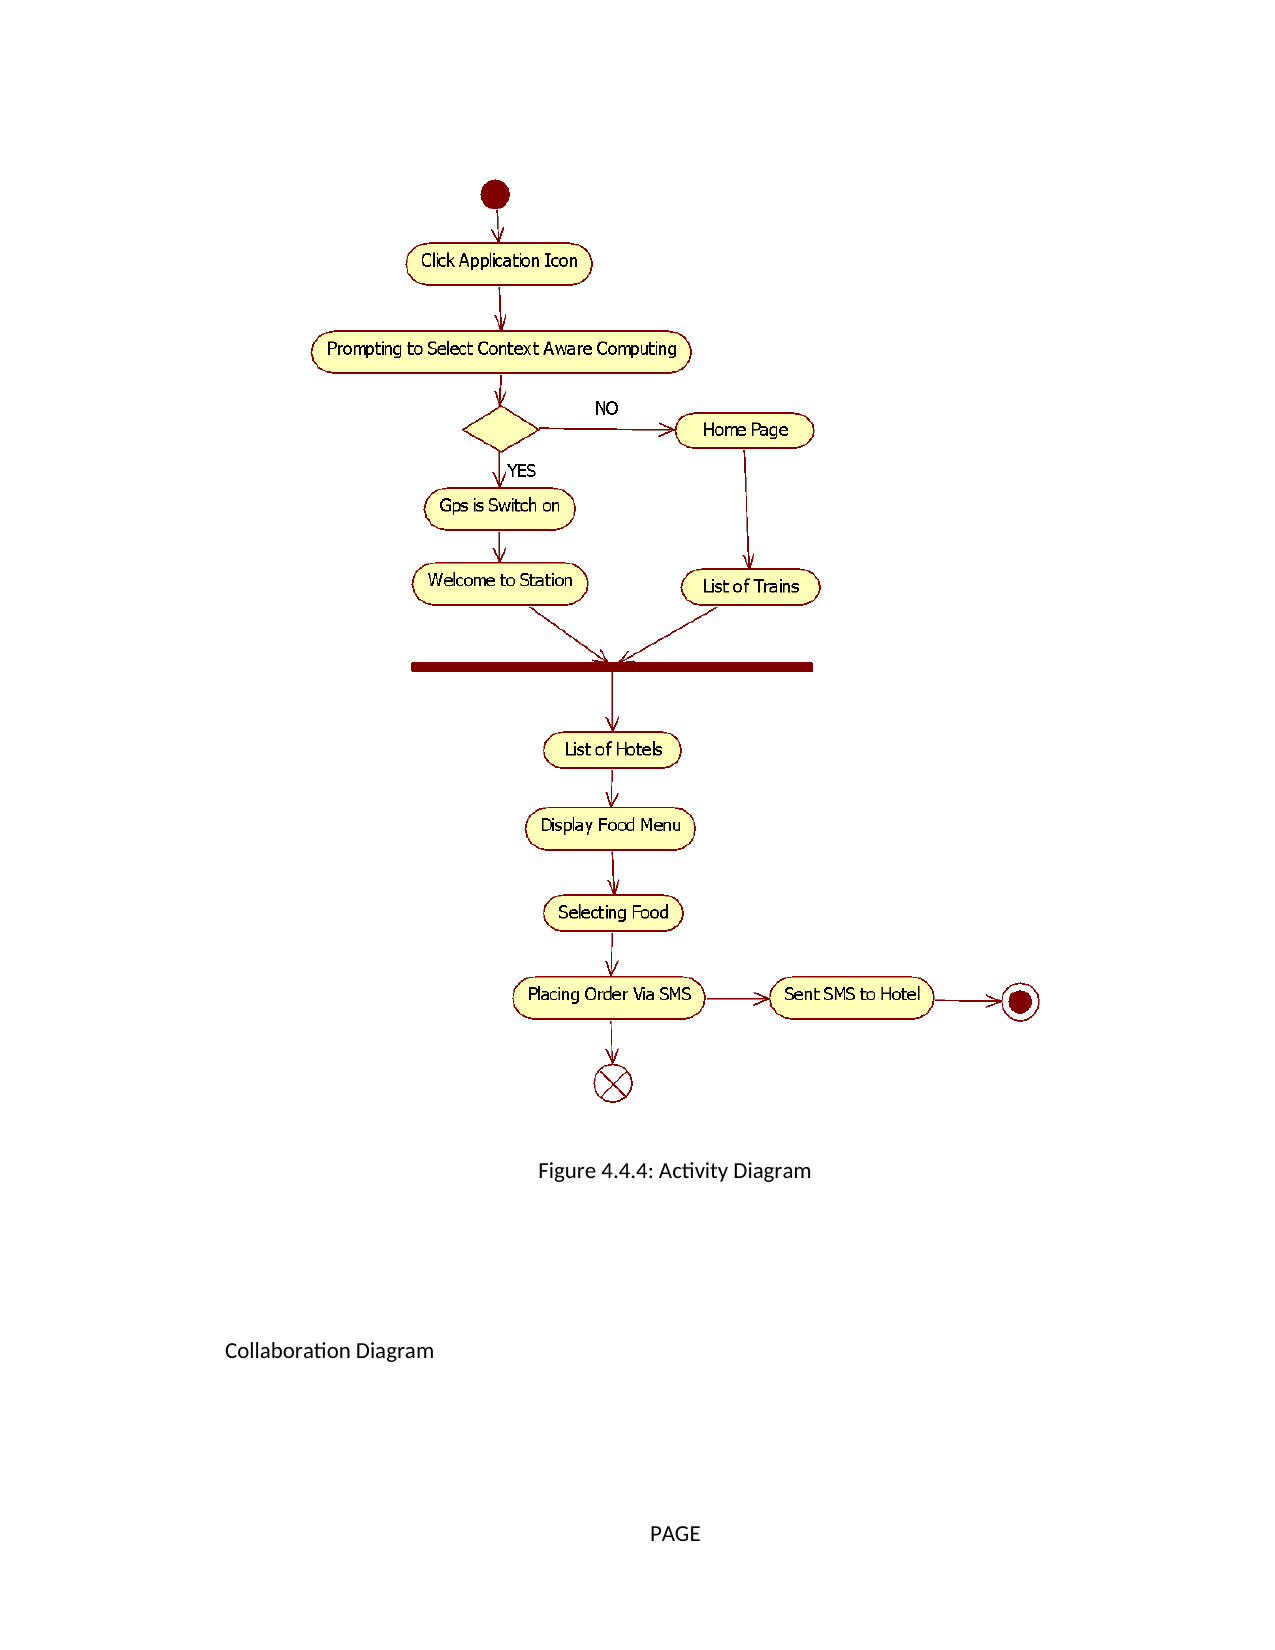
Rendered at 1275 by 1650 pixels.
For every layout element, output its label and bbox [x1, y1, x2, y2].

picture [280, 150, 1070, 1133]
